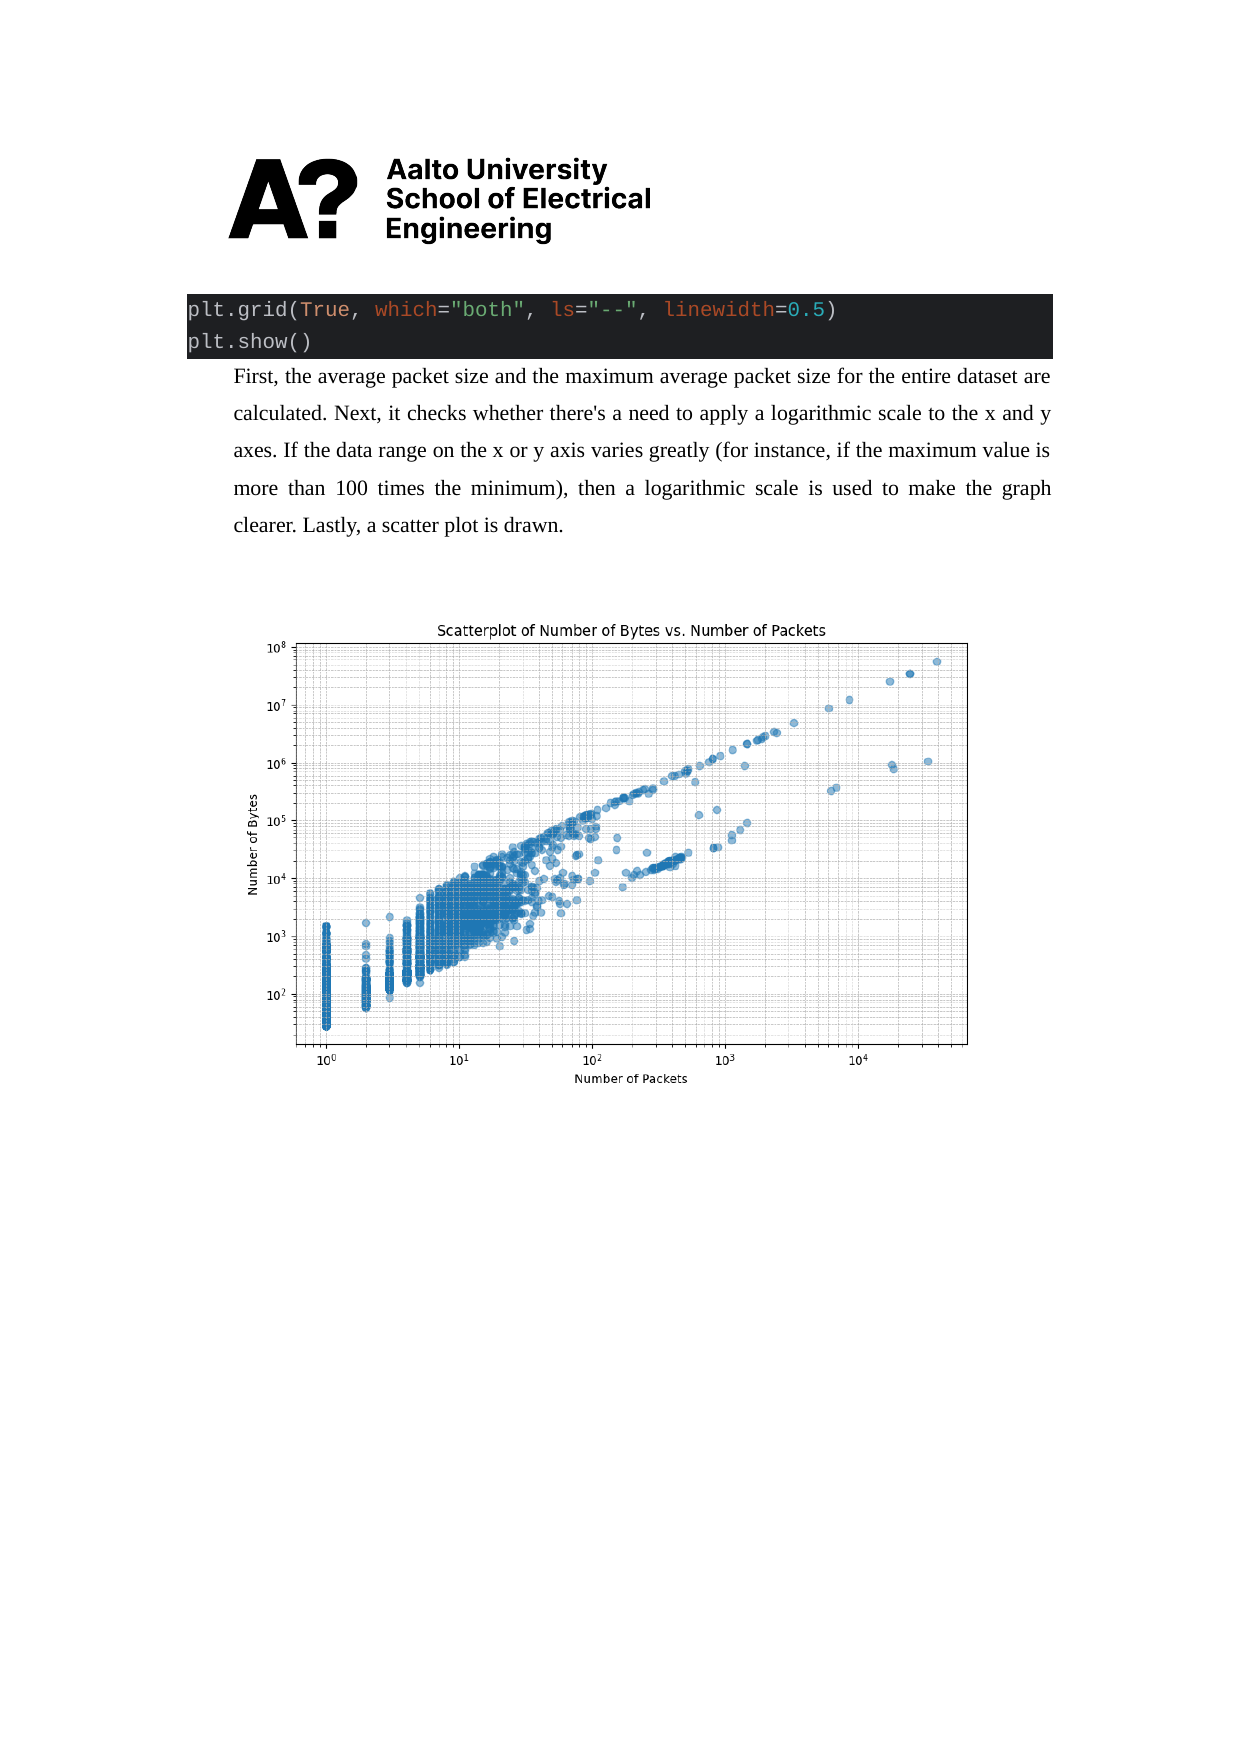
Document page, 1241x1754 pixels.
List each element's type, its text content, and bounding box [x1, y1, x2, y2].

picture [187, 581, 1053, 1101]
picture [187, 114, 695, 285]
list First, the average packet size and the maximum average packet size for the entire dataset are calculated. Next, it checks whether there's a need to apply a logarithmic scale to the x and y axes. If the data range on the x or y axis varies greatly (for instance, if the maximum value is more than 100 times the minimum), then a logarithmic scale is used to make the graph clearer. Lastly, a scatter plot is drawn. [233, 359, 1053, 541]
